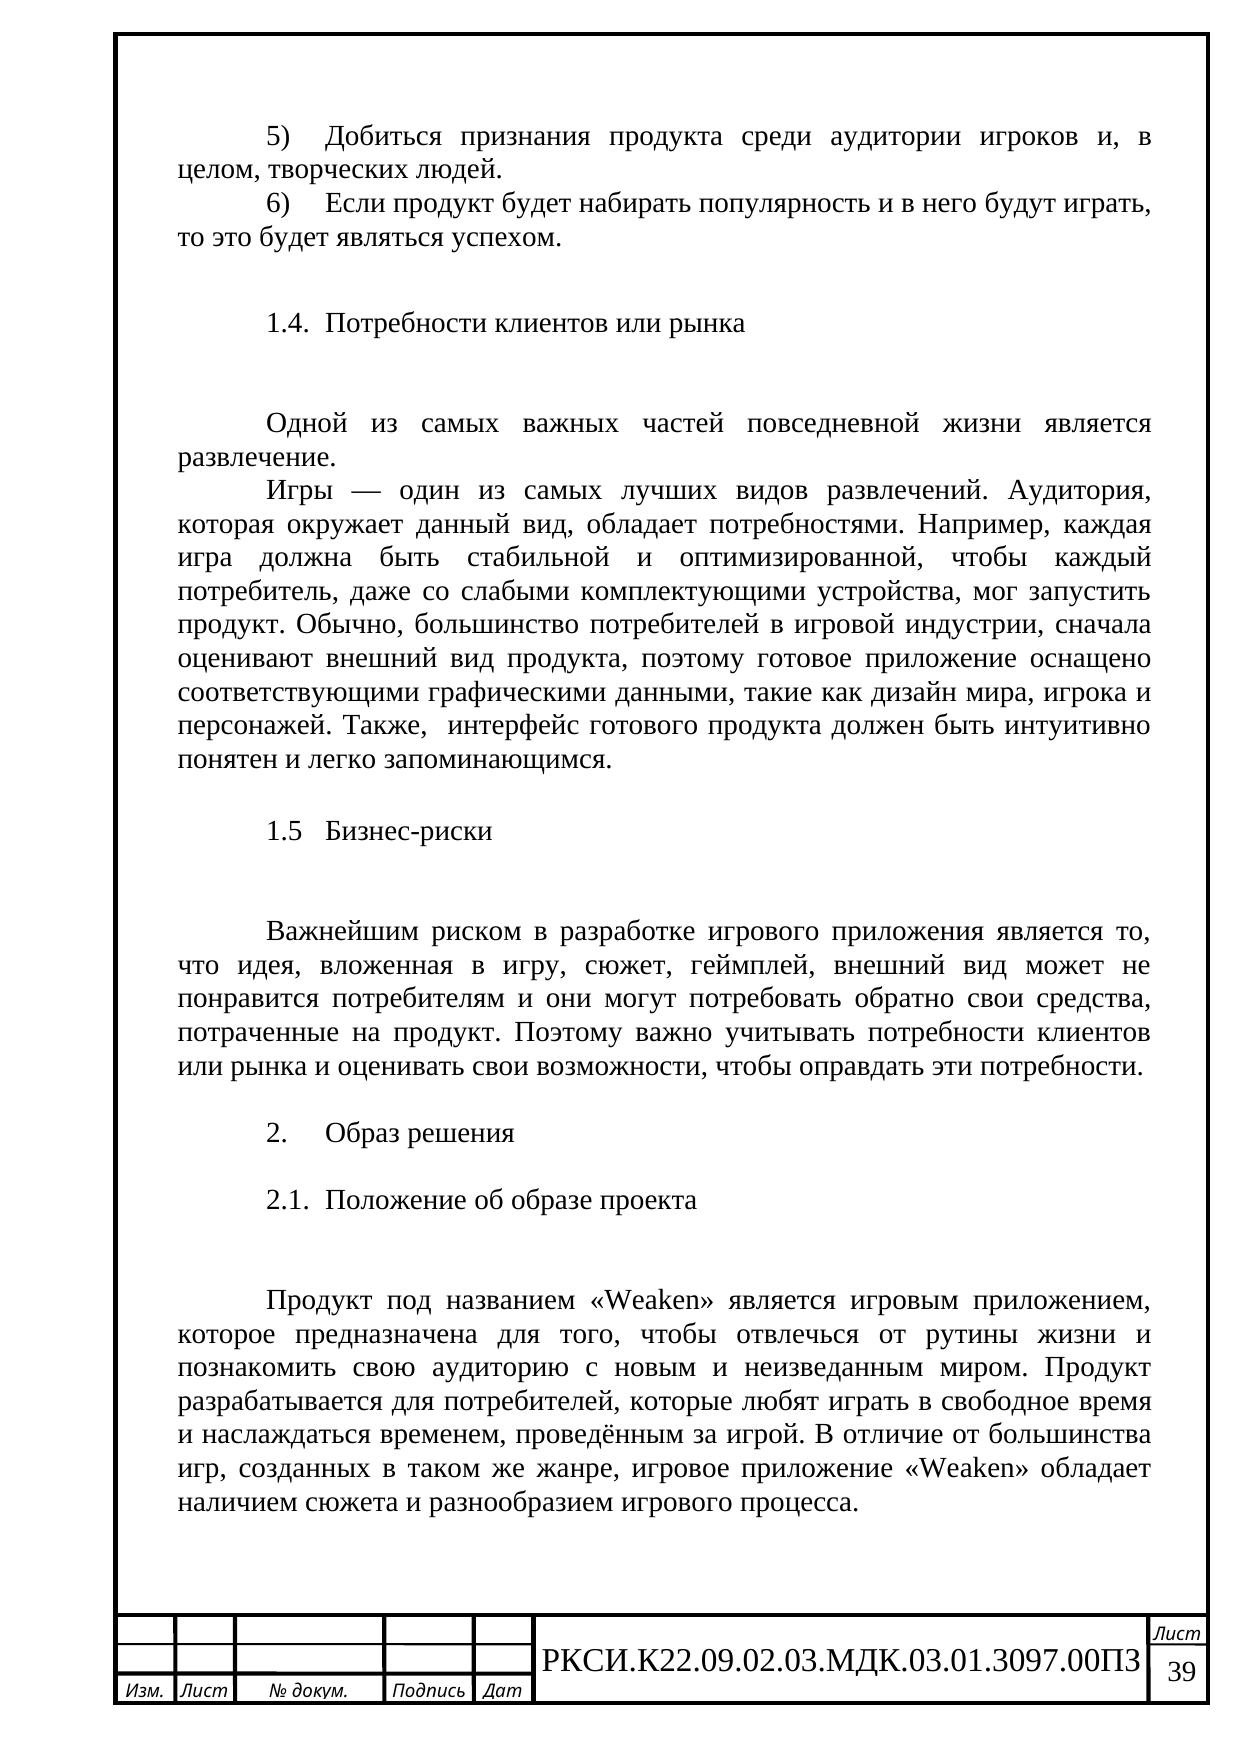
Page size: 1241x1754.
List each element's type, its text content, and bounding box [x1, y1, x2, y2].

subtitle Потребности клиентов или рынка [177, 305, 1152, 338]
text Одной из самых важных частей повседневной жизни является развлечение. [177, 405, 1152, 472]
list Добиться признания продукта среди аудитории игроков и, в целом, творческих людей. [177, 118, 1152, 185]
text Важнейшим риском в разработке игрового приложения является то, что идея, вложенная в игру, сюжет, геймплей, внешний вид может не понравится потребителям и они могут потребовать обратно свои средства, потраченные на продукт. Поэтому важно учитывать потребности клиентов или рынка и оценивать свои возможности, чтобы оправдать эти потребности. [177, 913, 1152, 1081]
subtitle Положение об образе проекта [177, 1182, 1152, 1215]
subtitle Бизнес-риски [177, 813, 1152, 846]
text Продукт под названием «Weaken» является игровым приложением, которое предназначена для того, чтобы отвлечься от рутины жизни и познакомить свою аудиторию с новым и неизведанным миром. Продукт разрабатывается для потребителей, которые любят играть в свободное время и наслаждаться временем, проведённым за игрой. В отличие от большинства игр, созданных в таком же жанре, игровое приложение «Weaken» обладает наличием сюжета и разнообразием игрового процесса. [177, 1282, 1152, 1517]
text Игры — один из самых лучших видов развлечений. Аудитория, которая окружает данный вид, обладает потребностями. Например, каждая игра должна быть стабильной и оптимизированной, чтобы каждый потребитель, даже со слабыми комплектующими устройства, мог запустить продукт. Обычно, большинство потребителей в игровой индустрии, сначала оценивают внешний вид продукта, поэтому готовое приложение оснащено соответствующими графическими данными, такие как дизайн мира, игрока и персонажей. Также, интерфейс готового продукта должен быть интуитивно понятен и легко запоминающимся. [177, 472, 1152, 774]
list Если продукт будет набирать популярность и в него будут играть, то это будет являться успехом. [177, 185, 1152, 252]
subtitle Образ решения [177, 1115, 1152, 1148]
